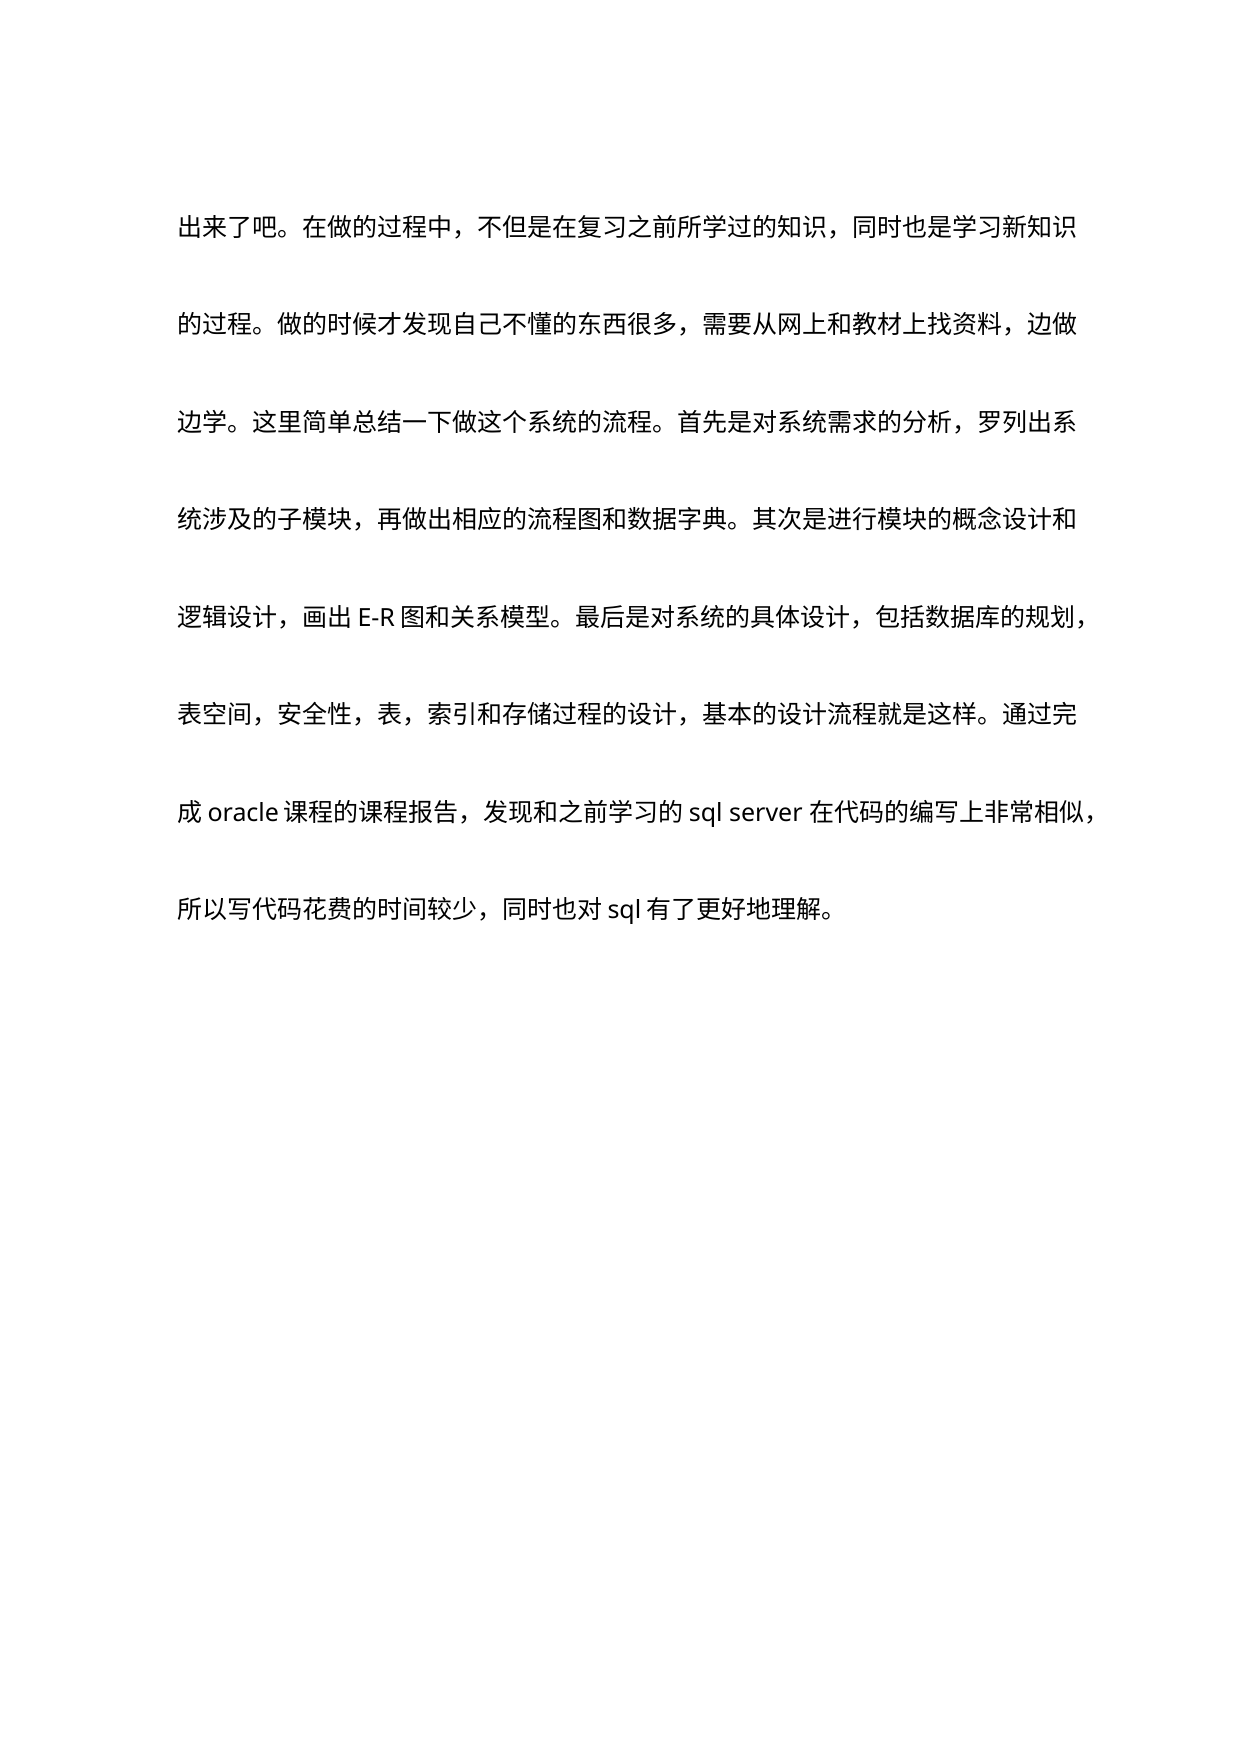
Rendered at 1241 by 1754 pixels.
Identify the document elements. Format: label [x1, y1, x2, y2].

list [177, 193, 1087, 940]
